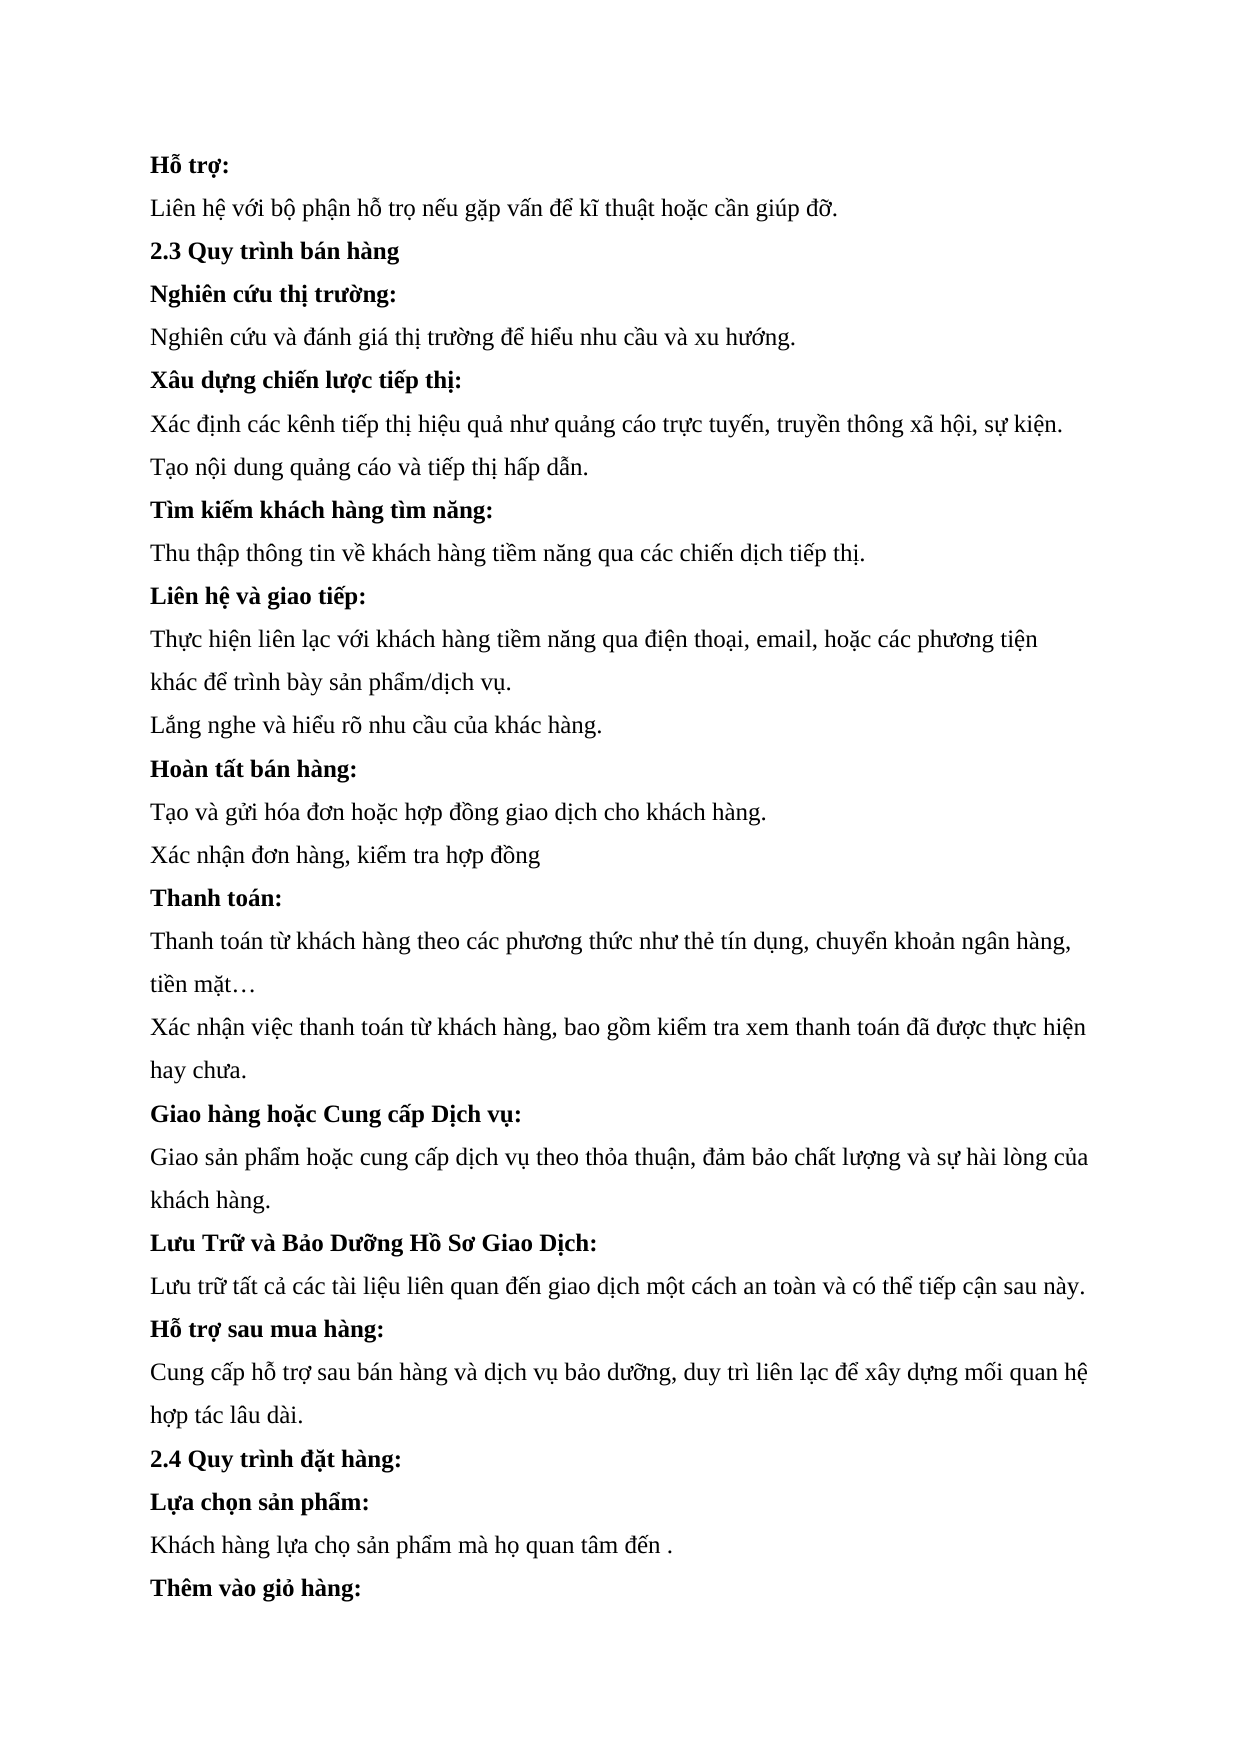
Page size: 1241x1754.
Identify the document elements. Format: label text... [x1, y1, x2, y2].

text Cung cấp hỗ trợ sau bán hàng và dịch vụ bảo dưỡng, duy trì liên lạc để xây dựng mối quan hệ hợp tác lâu dài. [150, 1357, 1090, 1429]
text Tạo và gửi hóa đơn hoặc hợp đồng giao dịch cho khách hàng. [150, 797, 1090, 826]
text Thanh toán từ khách hàng theo các phương thức như thẻ tín dụng, chuyển khoản ngân hàng, tiền mặt… [150, 926, 1090, 998]
text Liên hệ và giao tiếp: [150, 581, 1090, 610]
text Thanh toán: [150, 883, 1090, 912]
text Xâu dựng chiến lược tiếp thị: [150, 366, 1090, 394]
text Hỗ trợ sau mua hàng: [150, 1314, 1090, 1343]
text Hoàn tất bán hàng: [150, 754, 1090, 782]
text Xác nhận đơn hàng, kiểm tra hợp đồng [150, 840, 1090, 869]
text Hỗ trợ: [150, 150, 1090, 179]
text Xác nhận việc thanh toán từ khách hàng, bao gồm kiểm tra xem thanh toán đã được thực hiện hay chưa. [150, 1012, 1090, 1084]
text Khách hàng lựa chọ sản phẩm mà họ quan tâm đến . [150, 1530, 1090, 1559]
text Nghiên cứu và đánh giá thị trường để hiểu nhu cầu và xu hướng. [150, 322, 1090, 351]
text Xác định các kênh tiếp thị hiệu quả như quảng cáo trực tuyến, truyền thông xã hội, sự kiện. [150, 409, 1090, 437]
text Giao hàng hoặc Cung cấp Dịch vụ: [150, 1099, 1090, 1127]
text 2.3 Quy trình bán hàng [150, 236, 1090, 265]
text Lựa chọn sản phẩm: [150, 1487, 1090, 1516]
text Thêm vào giỏ hàng: [150, 1573, 1090, 1602]
text Lắng nghe và hiểu rõ nhu cầu của khác hàng. [150, 711, 1090, 739]
text 2.4 Quy trình đặt hàng: [150, 1444, 1090, 1472]
text Lưu trữ tất cả các tài liệu liên quan đến giao dịch một cách an toàn và có thể tiếp cận sau này. [150, 1271, 1090, 1300]
text Giao sản phẩm hoặc cung cấp dịch vụ theo thỏa thuận, đảm bảo chất lượng và sự hài lòng của khách hàng. [150, 1142, 1090, 1214]
text Thực hiện liên lạc với khách hàng tiềm năng qua điện thoại, email, hoặc các phương tiện khác để trình bày sản phẩm/dịch vụ. [150, 624, 1090, 696]
text Liên hệ với bộ phận hỗ trọ nếu gặp vấn để kĩ thuật hoặc cần giúp đỡ. [150, 193, 1090, 222]
text Lưu Trữ và Bảo Dưỡng Hồ Sơ Giao Dịch: [150, 1228, 1090, 1257]
text Nghiên cứu thị trường: [150, 279, 1090, 308]
text Thu thập thông tin về khách hàng tiềm năng qua các chiến dịch tiếp thị. [150, 538, 1090, 567]
text Tìm kiếm khách hàng tìm năng: [150, 495, 1090, 524]
text Tạo nội dung quảng cáo và tiếp thị hấp dẫn. [150, 452, 1090, 481]
